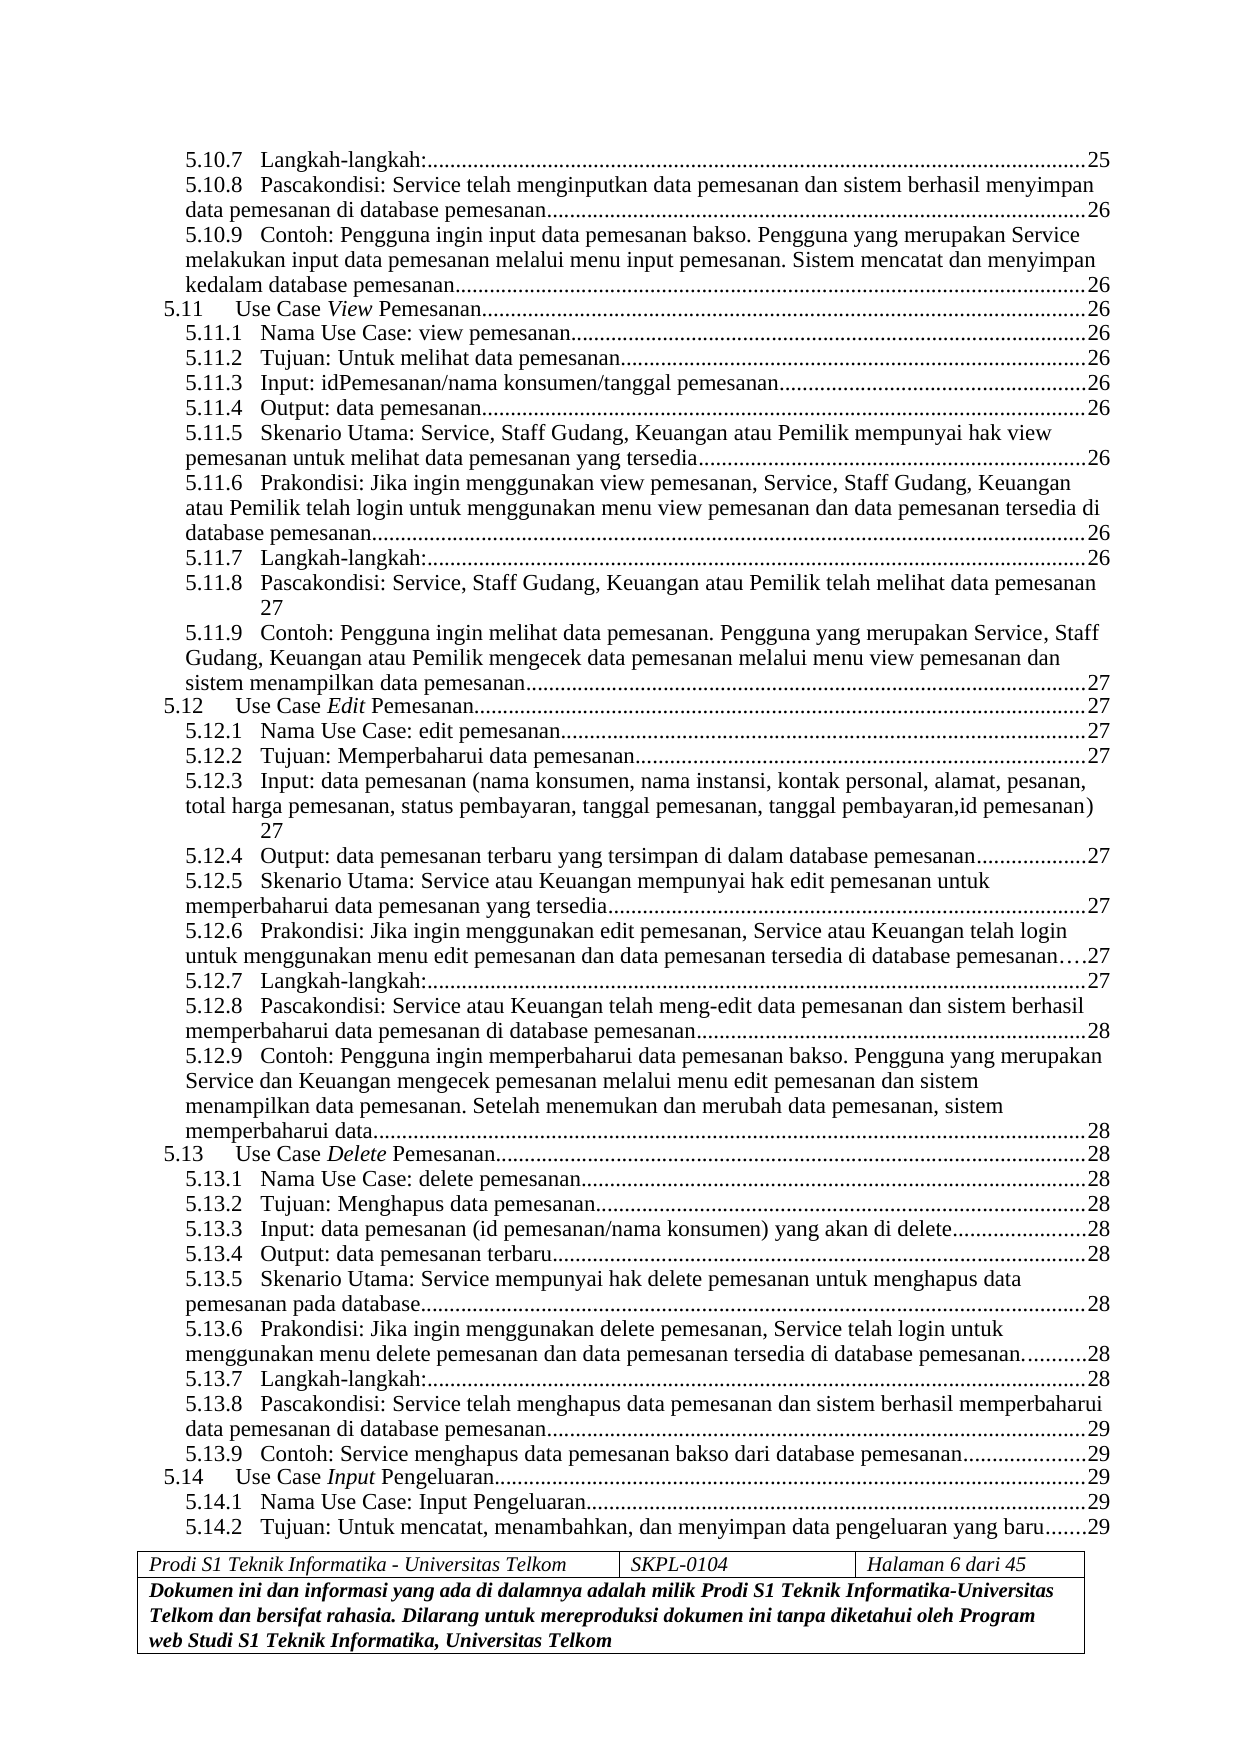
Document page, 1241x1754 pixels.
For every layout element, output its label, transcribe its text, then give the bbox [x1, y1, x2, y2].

text 5.11.3 Input: idPemesanan/nama konsumen/tanggal pemesanan 26 [185, 371, 1105, 396]
text 5.13.5 Skenario Utama: Service mempunyai hak delete pemesanan untuk menghapus data pemesanan pada database 28 [185, 1266, 1105, 1316]
text 5.12.3 Input: data pemesanan (nama konsumen, nama instansi, kontak personal, alamat, pesanan, total harga pemesanan, status pembayaran, tanggal pemesanan, tanggal pembayaran,id pemesanan) 27 [185, 768, 1105, 843]
text 5.13.6 Prakondisi: Jika ingin menggunakan delete pemesanan, Service telah login untuk menggunakan menu delete pemesanan dan data pemesanan tersedia di database pemesanan. 28 [185, 1316, 1105, 1366]
text 5.11.2 Tujuan: Untuk melihat data pemesanan 26 [185, 346, 1105, 371]
text 5.11.7 Langkah-langkah: 26 [185, 546, 1105, 571]
text 5.13.8 Pascakondisi: Service telah menghapus data pemesanan dan sistem berhasil memperbaharui data pemesanan di database pemesanan 29 [185, 1391, 1105, 1441]
text 5.11.8 Pascakondisi: Service, Staff Gudang, Keuangan atau Pemilik telah melihat data pemesanan 27 [185, 571, 1105, 621]
text 5.13.1 Nama Use Case: delete pemesanan 28 [185, 1166, 1105, 1191]
text 5.13.7 Langkah-langkah: 28 [185, 1366, 1105, 1391]
text 5.13 Use Case Delete Pemesanan 28 [163, 1143, 1105, 1166]
text 5.12.1 Nama Use Case: edit pemesanan 27 [185, 718, 1105, 743]
text 5.12.8 Pascakondisi: Service atau Keuangan telah meng-edit data pemesanan dan sistem berhasil memperbaharui data pemesanan di database pemesanan 28 [185, 993, 1105, 1043]
text 5.12.7 Langkah-langkah: 27 [185, 968, 1105, 993]
text 5.12.5 Skenario Utama: Service atau Keuangan mempunyai hak edit pemesanan untuk memperbaharui data pemesanan yang tersedia 27 [185, 868, 1105, 918]
text 5.12 Use Case Edit Pemesanan 27 [163, 696, 1105, 718]
text 5.11.4 Output: data pemesanan 26 [185, 396, 1105, 421]
text 5.14.2 Tujuan: Untuk mencatat, menambahkan, dan menyimpan data pengeluaran yang baru 29 [185, 1514, 1105, 1539]
text 5.10.8 Pascakondisi: Service telah menginputkan data pemesanan dan sistem berhasil menyimpan data pemesanan di database pemesanan 26 [185, 173, 1105, 223]
text 5.11.1 Nama Use Case: view pemesanan 26 [185, 321, 1105, 346]
text 5.14 Use Case Input Pengeluaran 29 [163, 1466, 1105, 1489]
text 5.11.9 Contoh: Pengguna ingin melihat data pemesanan. Pengguna yang merupakan Service, Staff Gudang, Keuangan atau Pemilik mengecek data pemesanan melalui menu view pemesanan dan sistem menampilkan data pemesanan 27 [185, 621, 1105, 696]
text 5.12.9 Contoh: Pengguna ingin memperbaharui data pemesanan bakso. Pengguna yang merupakan Service dan Keuangan mengecek pemesanan melalui menu edit pemesanan dan sistem menampilkan data pemesanan. Setelah menemukan dan merubah data pemesanan, sistem memperbaharui data. 28 [185, 1043, 1105, 1143]
text 5.10.7 Langkah-langkah: 25 [185, 148, 1105, 173]
text 5.13.2 Tujuan: Menghapus data pemesanan 28 [185, 1191, 1105, 1216]
text 5.11.5 Skenario Utama: Service, Staff Gudang, Keuangan atau Pemilik mempunyai hak view pemesanan untuk melihat data pemesanan yang tersedia 26 [185, 421, 1105, 471]
text 5.13.3 Input: data pemesanan (id pemesanan/nama konsumen) yang akan di delete 28 [185, 1216, 1105, 1241]
text 5.11 Use Case View Pemesanan 26 [163, 298, 1105, 321]
text 5.12.2 Tujuan: Memperbaharui data pemesanan 27 [185, 743, 1105, 768]
text 5.10.9 Contoh: Pengguna ingin input data pemesanan bakso. Pengguna yang merupakan Service melakukan input data pemesanan melalui menu input pemesanan. Sistem mencatat dan menyimpan kedalam database pemesanan 26 [185, 223, 1105, 298]
text 5.11.6 Prakondisi: Jika ingin menggunakan view pemesanan, Service, Staff Gudang, Keuangan atau Pemilik telah login untuk menggunakan menu view pemesanan dan data pemesanan tersedia di database pemesanan 26 [185, 471, 1105, 546]
text 5.14.1 Nama Use Case: Input Pengeluaran 29 [185, 1489, 1105, 1514]
text 5.12.4 Output: data pemesanan terbaru yang tersimpan di dalam database pemesanan 27 [185, 843, 1105, 868]
text 5.13.4 Output: data pemesanan terbaru 28 [185, 1241, 1105, 1266]
text 5.12.6 Prakondisi: Jika ingin menggunakan edit pemesanan, Service atau Keuangan telah login untuk menggunakan menu edit pemesanan dan data pemesanan tersedia di database pemesanan 27 [185, 918, 1105, 968]
text 5.13.9 Contoh: Service menghapus data pemesanan bakso dari database pemesanan 29 [185, 1441, 1105, 1466]
